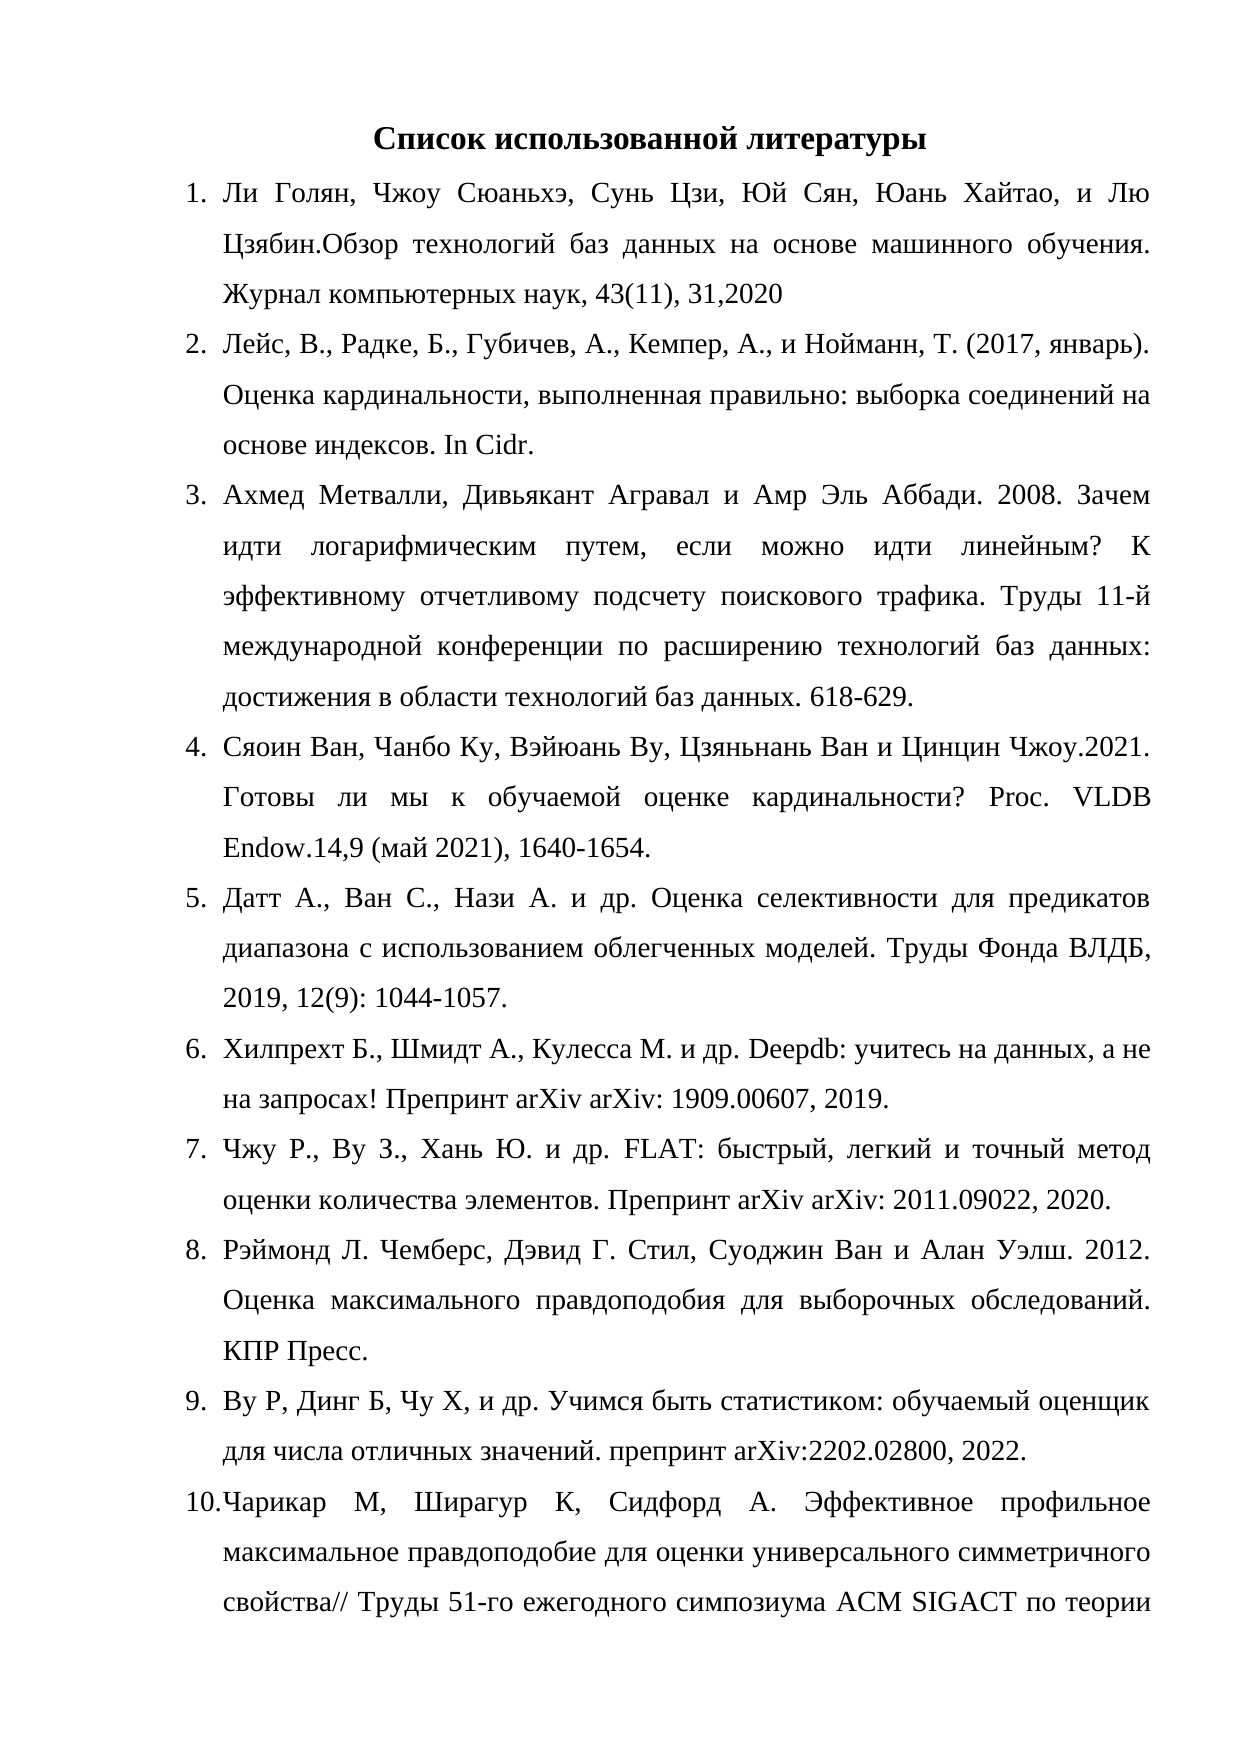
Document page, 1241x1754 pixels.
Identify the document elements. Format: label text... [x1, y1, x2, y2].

list Ахмед Метвалли, Дивьякант Агравал и Амр Эль Аббади. 2008. Зачем идти логарифмическим путем, если можно идти линейным? К эффективному отчетливому подсчету поискового трафика. Труды 11-й международной конференции по расширению технологий баз данных: достижения в области технологий баз данных. 618-629. [185, 477, 1152, 712]
text Список использованной литературы [148, 118, 1152, 156]
list Чжу Р., Ву З., Хань Ю. и др. FLAT: быстрый, легкий и точный метод оценки количества элементов. Препринт arXiv arXiv: 2011.09022, 2020. [185, 1132, 1152, 1215]
list Ву Р, Динг Б, Чу Х, и др. Учимся быть статистиком: обучаемый оценщик для числа отличных значений. препринт arXiv:2202.02800, 2022. [185, 1383, 1152, 1467]
list Лейс, В., Радке, Б., Губичев, А., Кемпер, А., и Нойманн, Т. (2017, январь). Оценка кардинальности, выполненная правильно: выборка соединений на основе индексов. In Cidr. [185, 327, 1152, 461]
list Рэймонд Л. Чемберс, Дэвид Г. Стил, Суоджин Ван и Алан Уэлш. 2012. Оценка максимального правдоподобия для выборочных обследований. КПР Пресс. [185, 1232, 1152, 1366]
list Хилпрехт Б., Шмидт А., Кулесса М. и др. Deepdb: учитесь на данных, а не на запросах! Препринт arXiv arXiv: 1909.00607, 2019. [185, 1031, 1152, 1115]
list Ли Голян, Чжоу Сюаньхэ, Сунь Цзи, Юй Сян, Юань Хайтао, и Лю Цзябин.Обзор технологий баз данных на основе машинного обучения. Журнал компьютерных наук, 43(11), 31,2020 [185, 176, 1152, 310]
list Сяоин Ван, Чанбо Ку, Вэйюань Ву, Цзяньнань Ван и Цинцин Чжоу.2021. Готовы ли мы к обучаемой оценке кардинальности? Proc. VLDB Endow.14,9 (май 2021), 1640-1654. [185, 729, 1152, 863]
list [185, 1484, 1152, 1618]
list Датт А., Ван С., Нази А. и др. Оценка селективности для предикатов диапазона с использованием облегченных моделей. Труды Фонда ВЛДБ, 2019, 12(9): 1044-1057. [185, 880, 1152, 1014]
